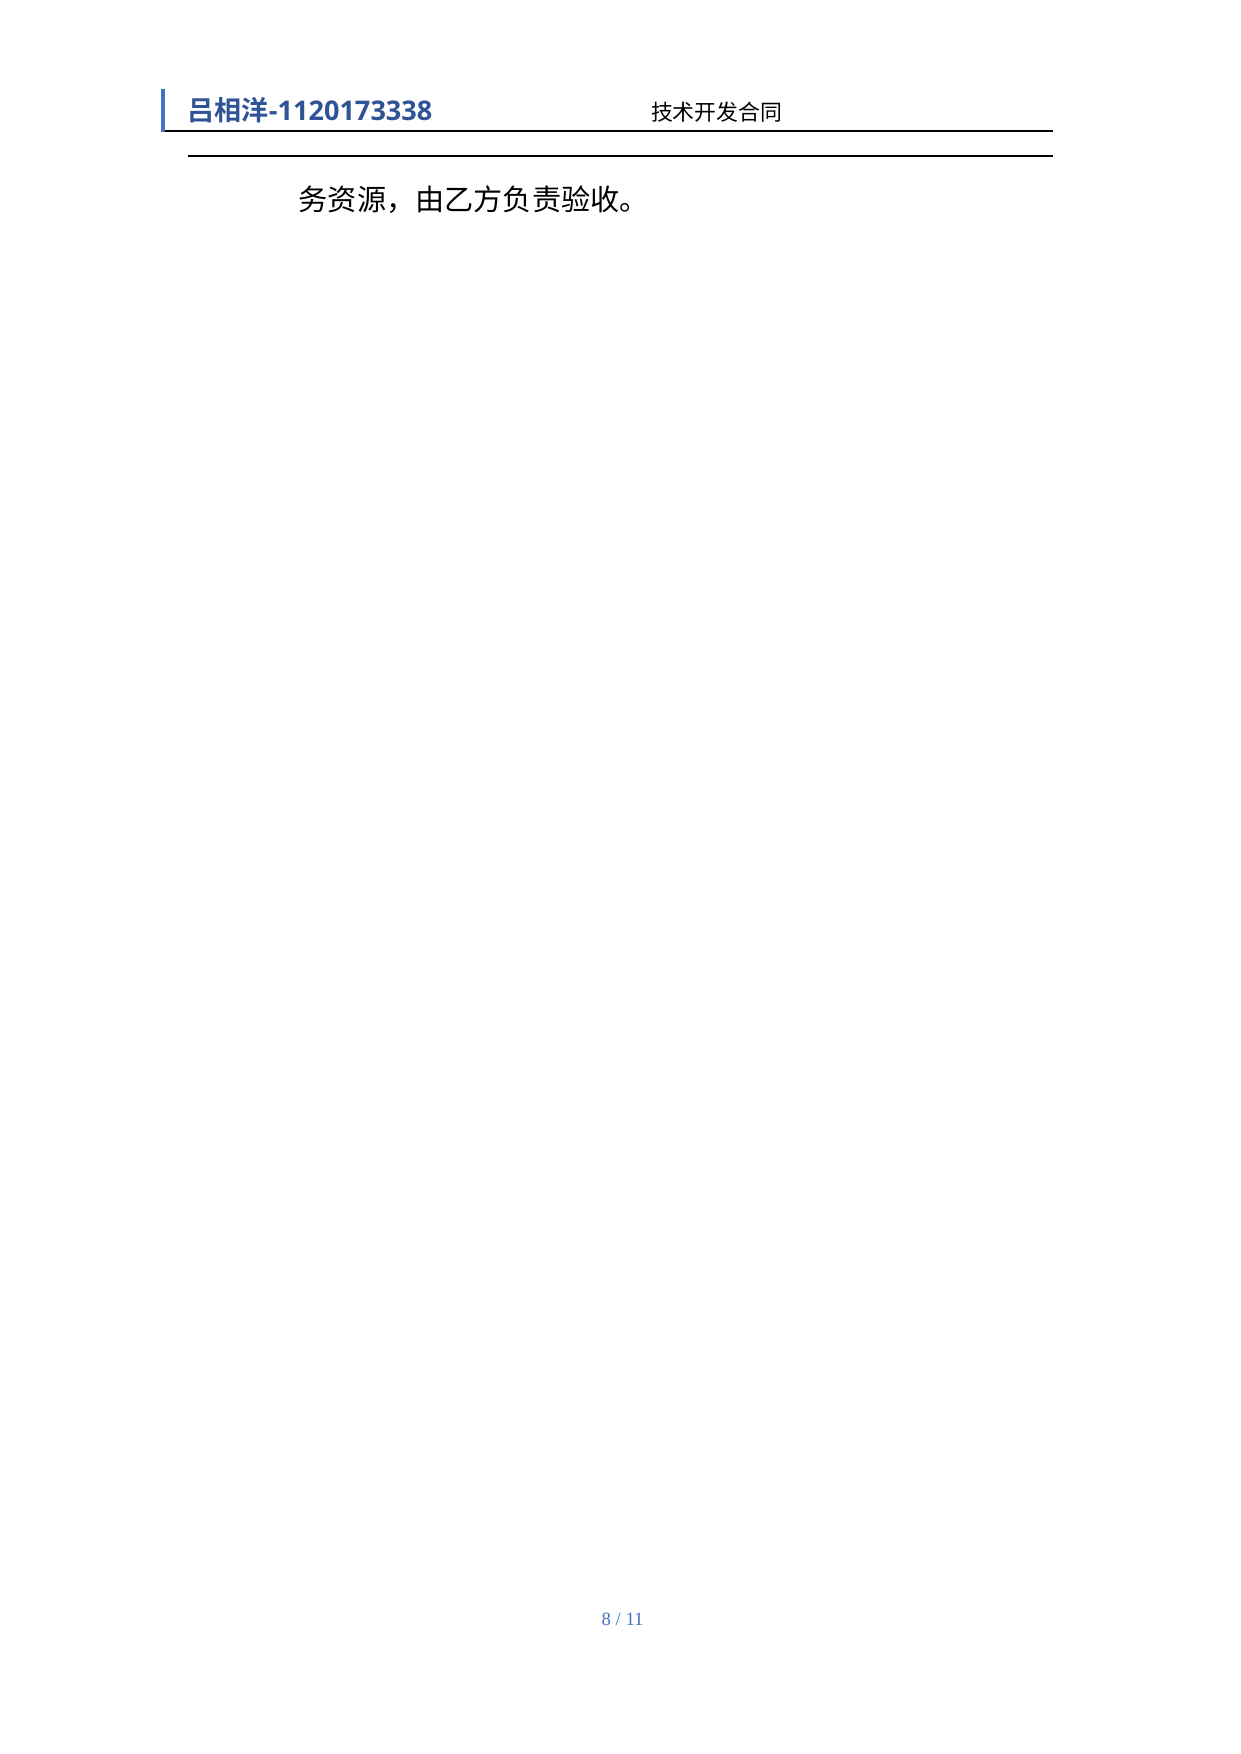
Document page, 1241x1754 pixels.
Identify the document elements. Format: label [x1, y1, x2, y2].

list [261, 165, 1053, 230]
